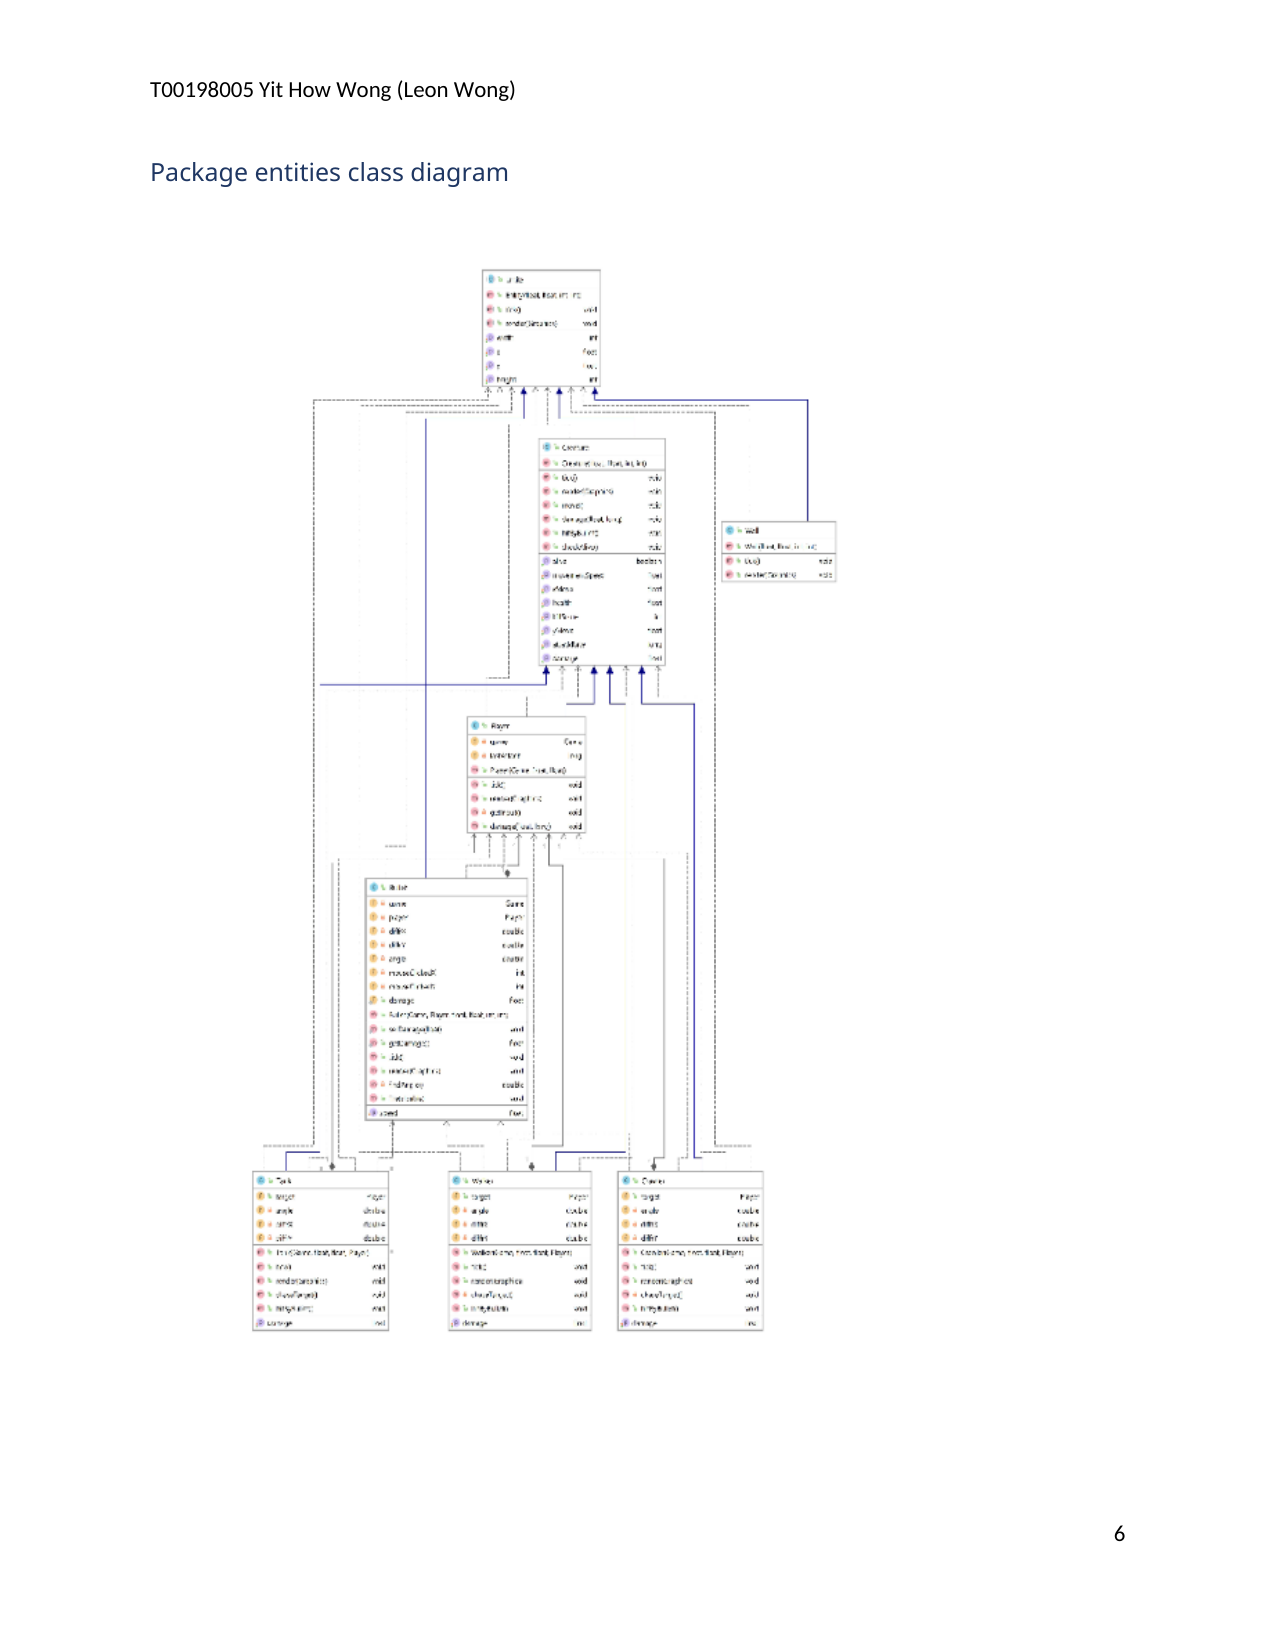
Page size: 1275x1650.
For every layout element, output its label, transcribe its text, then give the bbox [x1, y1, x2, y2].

subtitle Package entities class diagram [150, 154, 1125, 188]
